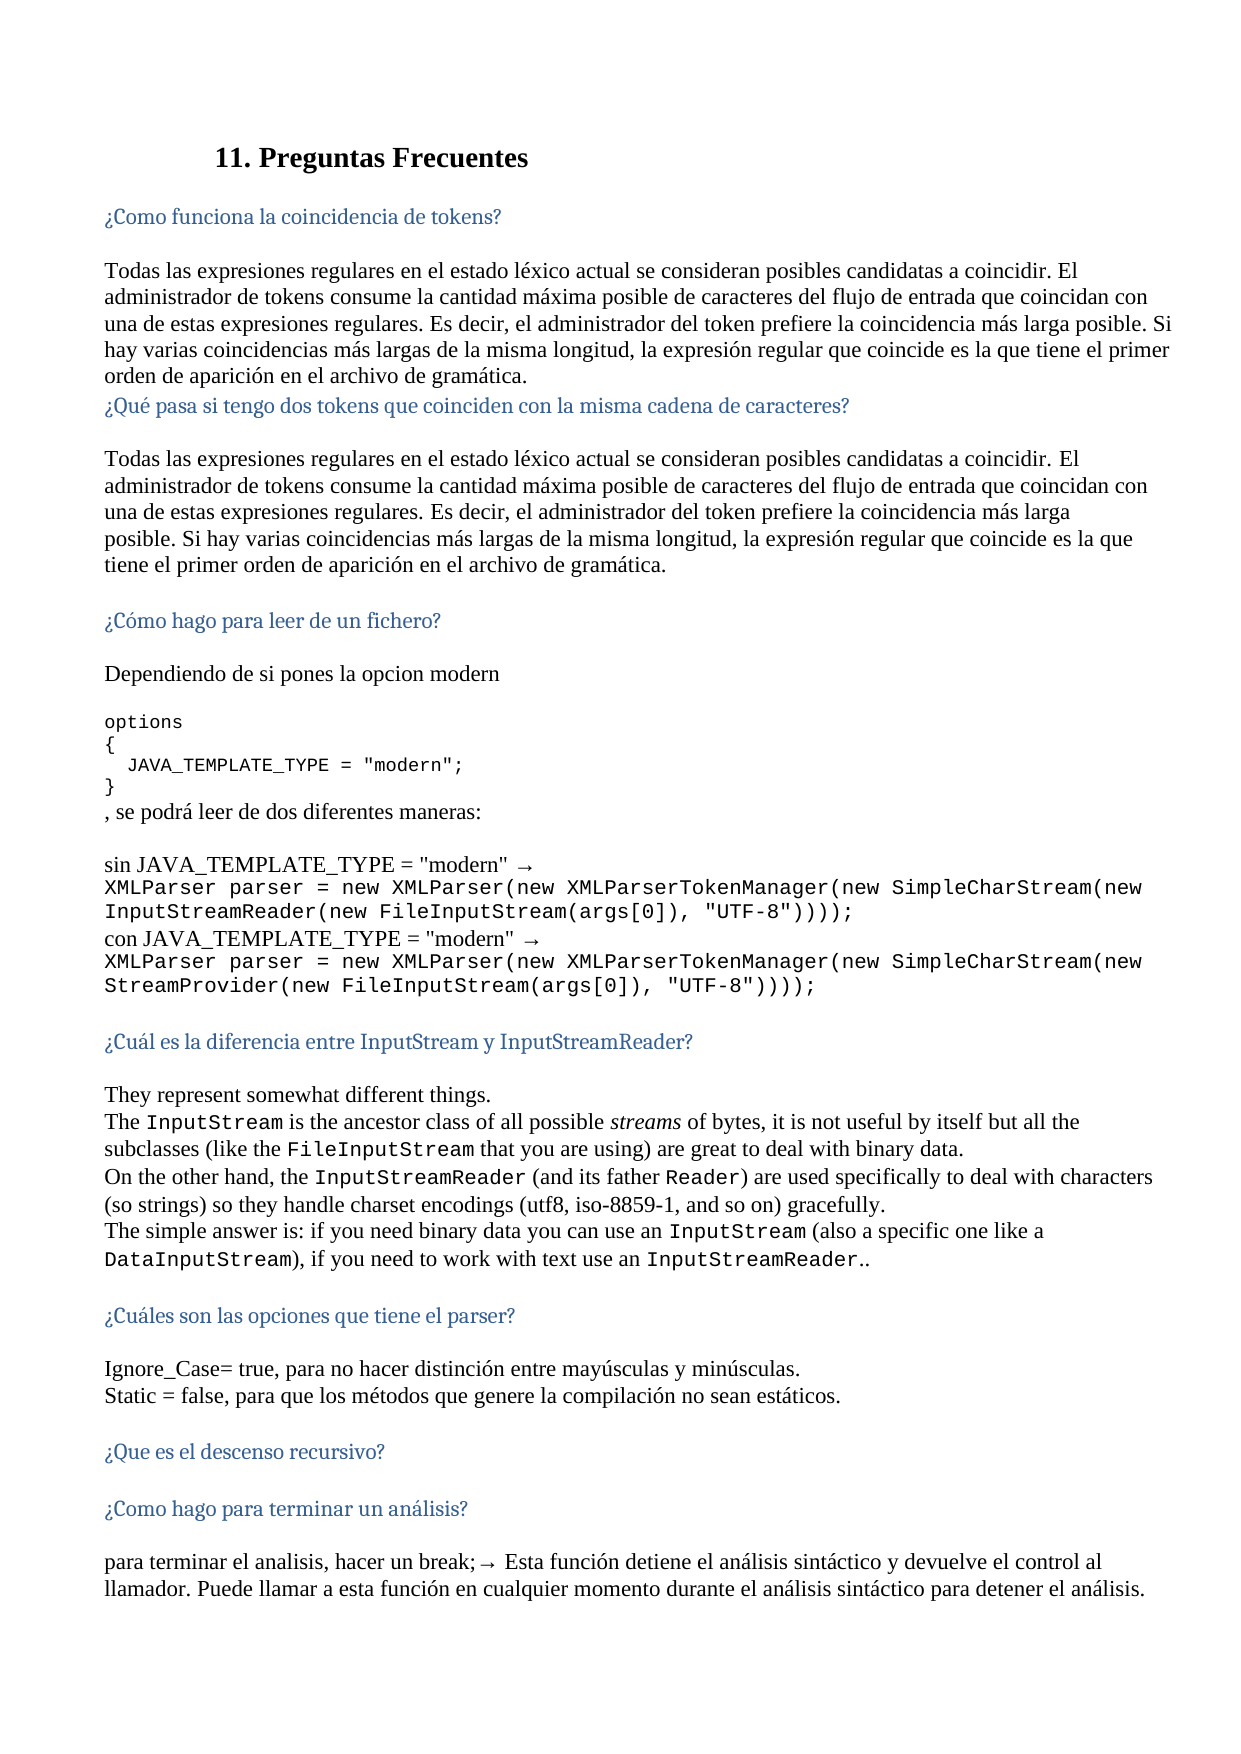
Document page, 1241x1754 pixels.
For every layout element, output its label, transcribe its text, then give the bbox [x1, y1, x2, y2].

text They represent somewhat different things. [104, 1081, 1173, 1108]
text Todas las expresiones regulares en el estado léxico actual se consideran posibles candidatas a coincidir. El administrador de tokens consume la cantidad máxima posible de caracteres del flujo de entrada que coincidan con una de estas expresiones regulares. Es decir, el administrador del token prefiere la coincidencia más larga posible. Si hay varias coincidencias más largas de la misma longitud, la expresión regular que coincide es la que tiene el primer orden de aparición en el archivo de gramática. [104, 446, 1173, 577]
text Ignore_Case= true, para no hacer distinción entre mayúsculas y minúsculas. [104, 1355, 1173, 1382]
text para terminar el analisis, hacer un break;→ Esta función detiene el análisis sintáctico y devuelve el control al llamador. Puede llamar a esta función en cualquier momento durante el análisis sintáctico para detener el análisis. [104, 1548, 1173, 1601]
text JAVA_TEMPLATE_TYPE = "modern"; [104, 756, 1173, 777]
subtitle ¿Como funciona la coincidencia de tokens? [104, 204, 1173, 231]
text Todas las expresiones regulares en el estado léxico actual se consideran posibles candidatas a coincidir. El administrador de tokens consume la cantidad máxima posible de caracteres del flujo de entrada que coincidan con una de estas expresiones regulares. Es decir, el administrador del token prefiere la coincidencia más larga posible. Si hay varias coincidencias más largas de la misma longitud, la expresión regular que coincide es la que tiene el primer orden de aparición en el archivo de gramática. [104, 257, 1173, 389]
text XMLParser parser = new XMLParser(new XMLParserTokenManager(new SimpleCharStream(new StreamProvider(new FileInputStream(args[0]), "UTF-8")))); [104, 951, 1173, 998]
text { [104, 734, 1173, 756]
text The simple answer is: if you need binary data you can use an InputStream (also a specific one like a DataInputStream), if you need to work with text use an InputStreamReader.. [104, 1217, 1173, 1272]
subtitle ¿Qué pasa si tengo dos tokens que coinciden con la misma cadena de caracteres? [104, 393, 1173, 419]
subtitle ¿Cuál es la diferencia entre InputStream y InputStreamReader? [104, 1029, 1173, 1055]
subtitle ¿Como hago para terminar un análisis? [104, 1496, 1173, 1522]
text , se podrá leer de dos diferentes maneras: [104, 798, 1173, 824]
text options [104, 713, 1173, 734]
text } [104, 777, 1173, 798]
subtitle ¿Cómo hago para leer de un fichero? [104, 608, 1173, 634]
subtitle Preguntas Frecuentes [214, 140, 1064, 174]
subtitle ¿Que es el descenso recursivo? [104, 1439, 1173, 1465]
text sin JAVA_TEMPLATE_TYPE = "modern" → [104, 851, 1173, 877]
subtitle ¿Cuáles son las opciones que tiene el parser? [104, 1303, 1173, 1329]
text Static = false, para que los métodos que genere la compilación no sean estáticos. [104, 1382, 1173, 1408]
text On the other hand, the InputStreamReader (and its father Reader) are used specifically to deal with characters (so strings) so they handle charset encodings (utf8, iso-8859-1, and so on) gracefully. [104, 1163, 1173, 1217]
text XMLParser parser = new XMLParser(new XMLParserTokenManager(new SimpleCharStream(new InputStreamReader(new FileInputStream(args[0]), "UTF-8")))); [104, 877, 1173, 924]
text con JAVA_TEMPLATE_TYPE = "modern" → [104, 924, 1173, 951]
text The InputStream is the ancestor class of all possible streams of bytes, it is not useful by itself but all the subclasses (like the FileInputStream that you are using) are great to deal with binary data. [104, 1108, 1173, 1163]
text Dependiendo de si pones la opcion modern [104, 661, 1173, 687]
